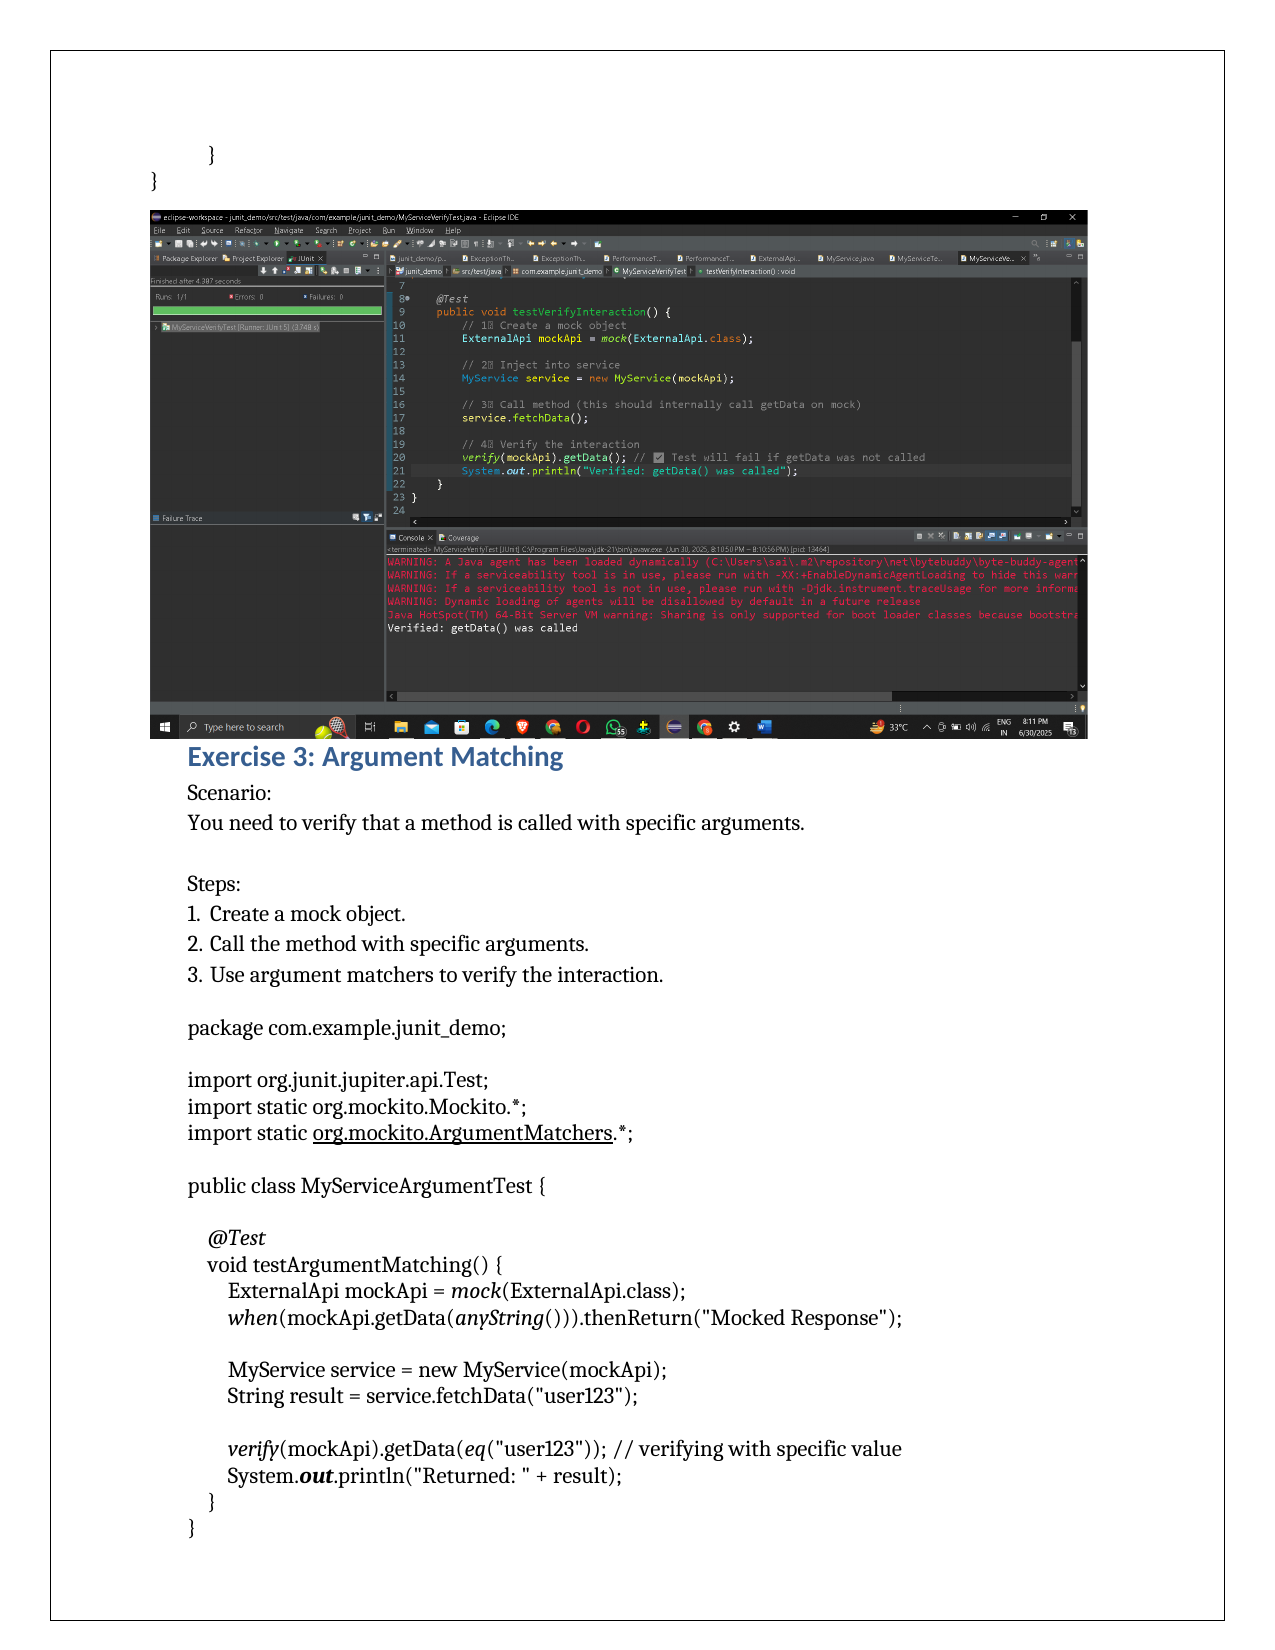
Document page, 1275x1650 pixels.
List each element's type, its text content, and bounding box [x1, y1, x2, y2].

text public class MyServiceArgumentTest { [187, 1172, 1087, 1199]
text void testArgumentMatching() { [187, 1252, 1087, 1278]
text package com.example.junit_demo; [187, 1014, 1087, 1041]
text System.out.println("Returned: " + result); [187, 1462, 1087, 1489]
text String result = service.fetchData("user123"); [187, 1383, 1087, 1410]
text import static org.mockito.Mockito.*; [187, 1093, 1087, 1120]
text MyService service = new MyService(mockApi); [187, 1357, 1087, 1383]
picture [150, 210, 1088, 739]
text verify(mockApi).getData(eq("user123")); // verifying with specific value [187, 1436, 1087, 1462]
list Use argument matchers to verify the interaction. [187, 962, 1087, 988]
text import static org.mockito.ArgumentMatchers.*; [187, 1120, 1087, 1146]
list Create a mock object. [187, 901, 1087, 927]
text } [187, 1515, 1087, 1541]
text when(mockApi.getData(anyString())).thenReturn("Mocked Response"); [187, 1304, 1087, 1331]
subtitle Exercise 3: Argument Matching [187, 739, 1087, 774]
list Call the method with specific arguments. [187, 931, 1087, 957]
text } [150, 168, 1087, 194]
text Steps: [187, 870, 1087, 897]
text You need to verify that a method is called with specific arguments. [187, 810, 1087, 836]
text } [187, 1489, 1087, 1515]
text @Test [187, 1225, 1087, 1252]
text import org.junit.jupiter.api.Test; [187, 1067, 1087, 1093]
text Scenario: [187, 779, 1087, 806]
text ExternalApi mockApi = mock(ExternalApi.class); [187, 1278, 1087, 1304]
text } [187, 142, 1087, 168]
